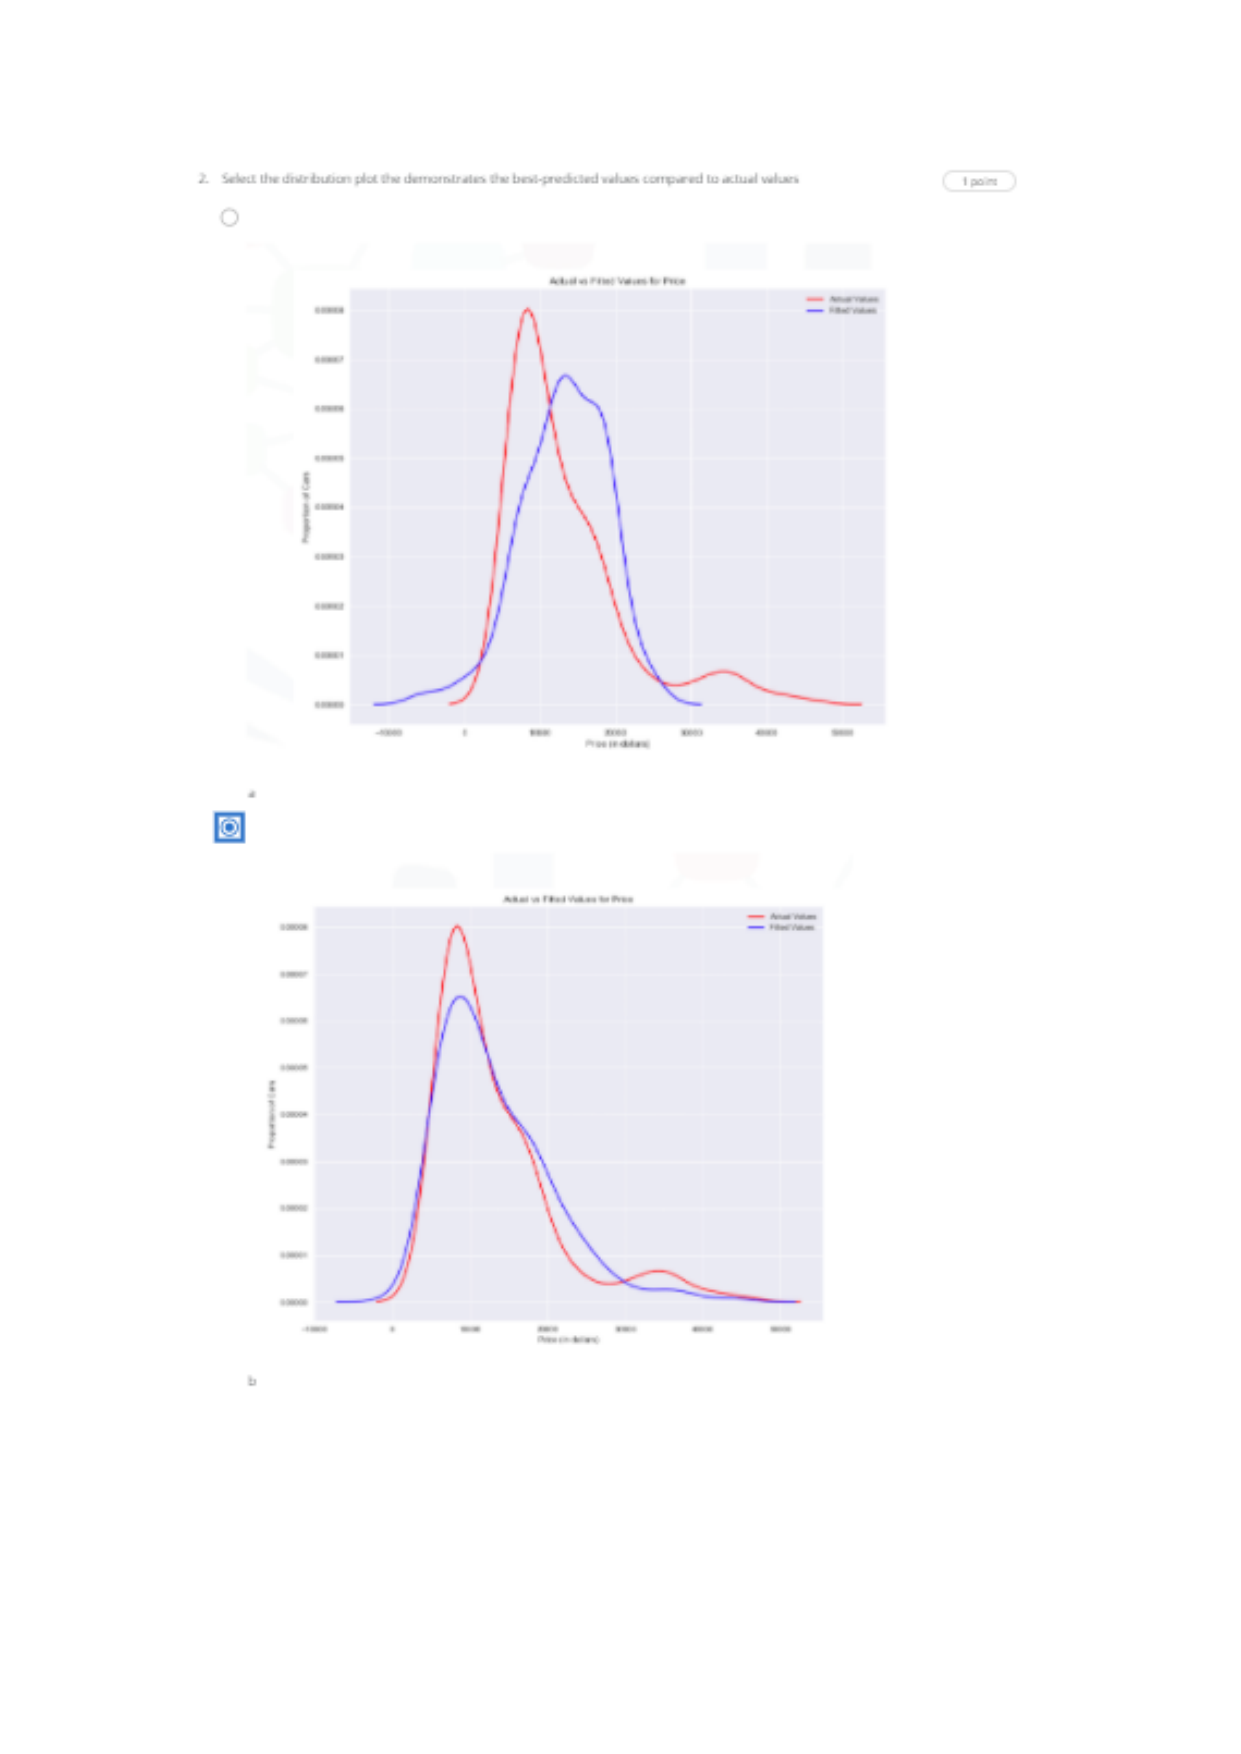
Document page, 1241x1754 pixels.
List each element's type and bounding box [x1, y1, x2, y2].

picture [150, 150, 1125, 1395]
